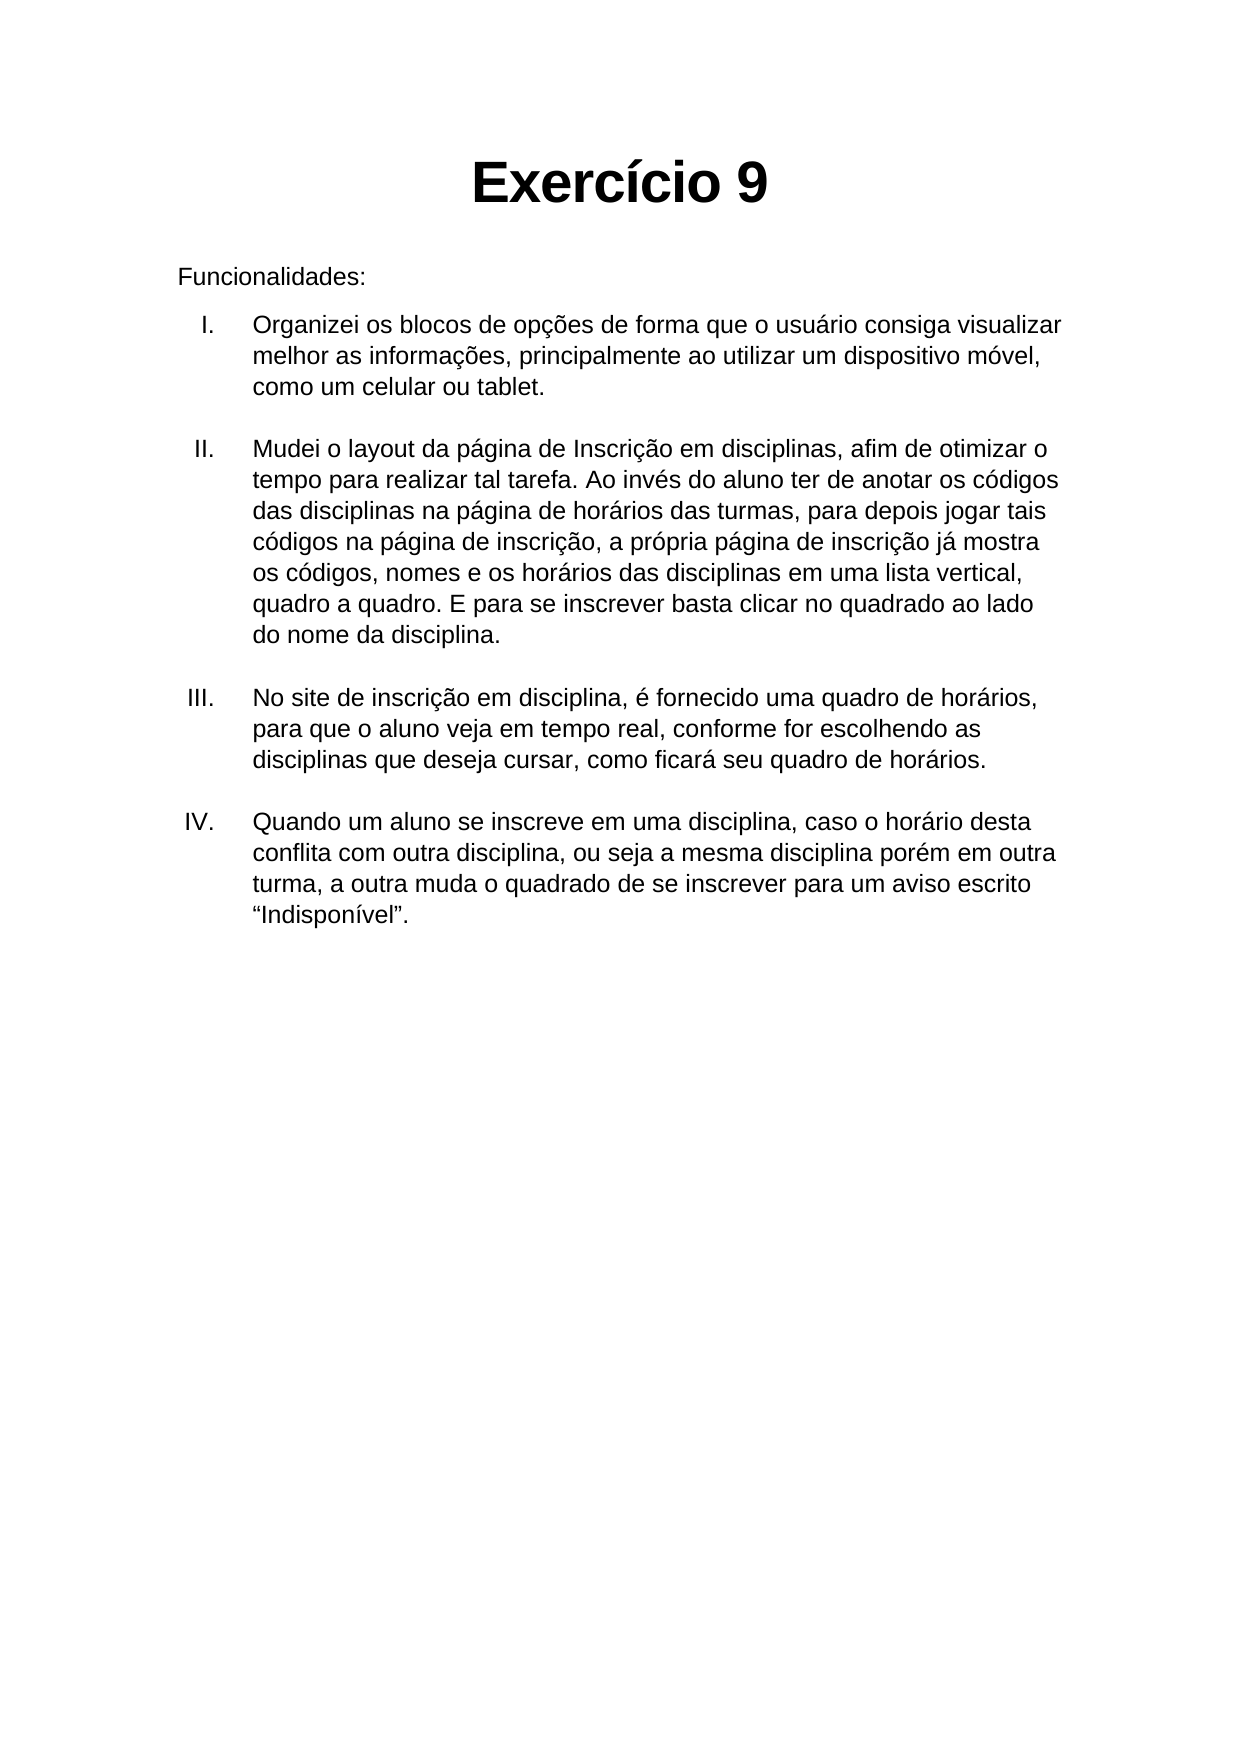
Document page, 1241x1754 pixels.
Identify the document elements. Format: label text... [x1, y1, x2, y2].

title Exercício 9 [177, 148, 1063, 215]
text Funcionalidades: [177, 262, 1063, 291]
list Quando um aluno se inscreve em uma disciplina, caso o horário desta conflita com outra disciplina, ou seja a mesma disciplina porém em outra turma, a outra muda o quadrado de se inscrever para um aviso escrito “Indisponível”. [215, 807, 1063, 929]
list Organizei os blocos de opções de forma que o usuário consiga visualizar melhor as informações, principalmente ao utilizar um dispositivo móvel, como um celular ou tablet. [215, 310, 1063, 401]
list No site de inscrição em disciplina, é fornecido uma quadro de horários, para que o aluno veja em tempo real, conforme for escolhendo as disciplinas que deseja cursar, como ficará seu quadro de horários. [215, 683, 1063, 773]
list Mudei o layout da página de Inscrição em disciplinas, afim de otimizar o tempo para realizar tal tarefa. Ao invés do aluno ter de anotar os códigos das disciplinas na página de horários das turmas, para depois jogar tais códigos na página de inscrição, a própria página de inscrição já mostra os códigos, nomes e os horários das disciplinas em uma lista vertical, quadro a quadro. E para se inscrever basta clicar no quadrado ao lado do nome da disciplina. [215, 434, 1063, 649]
